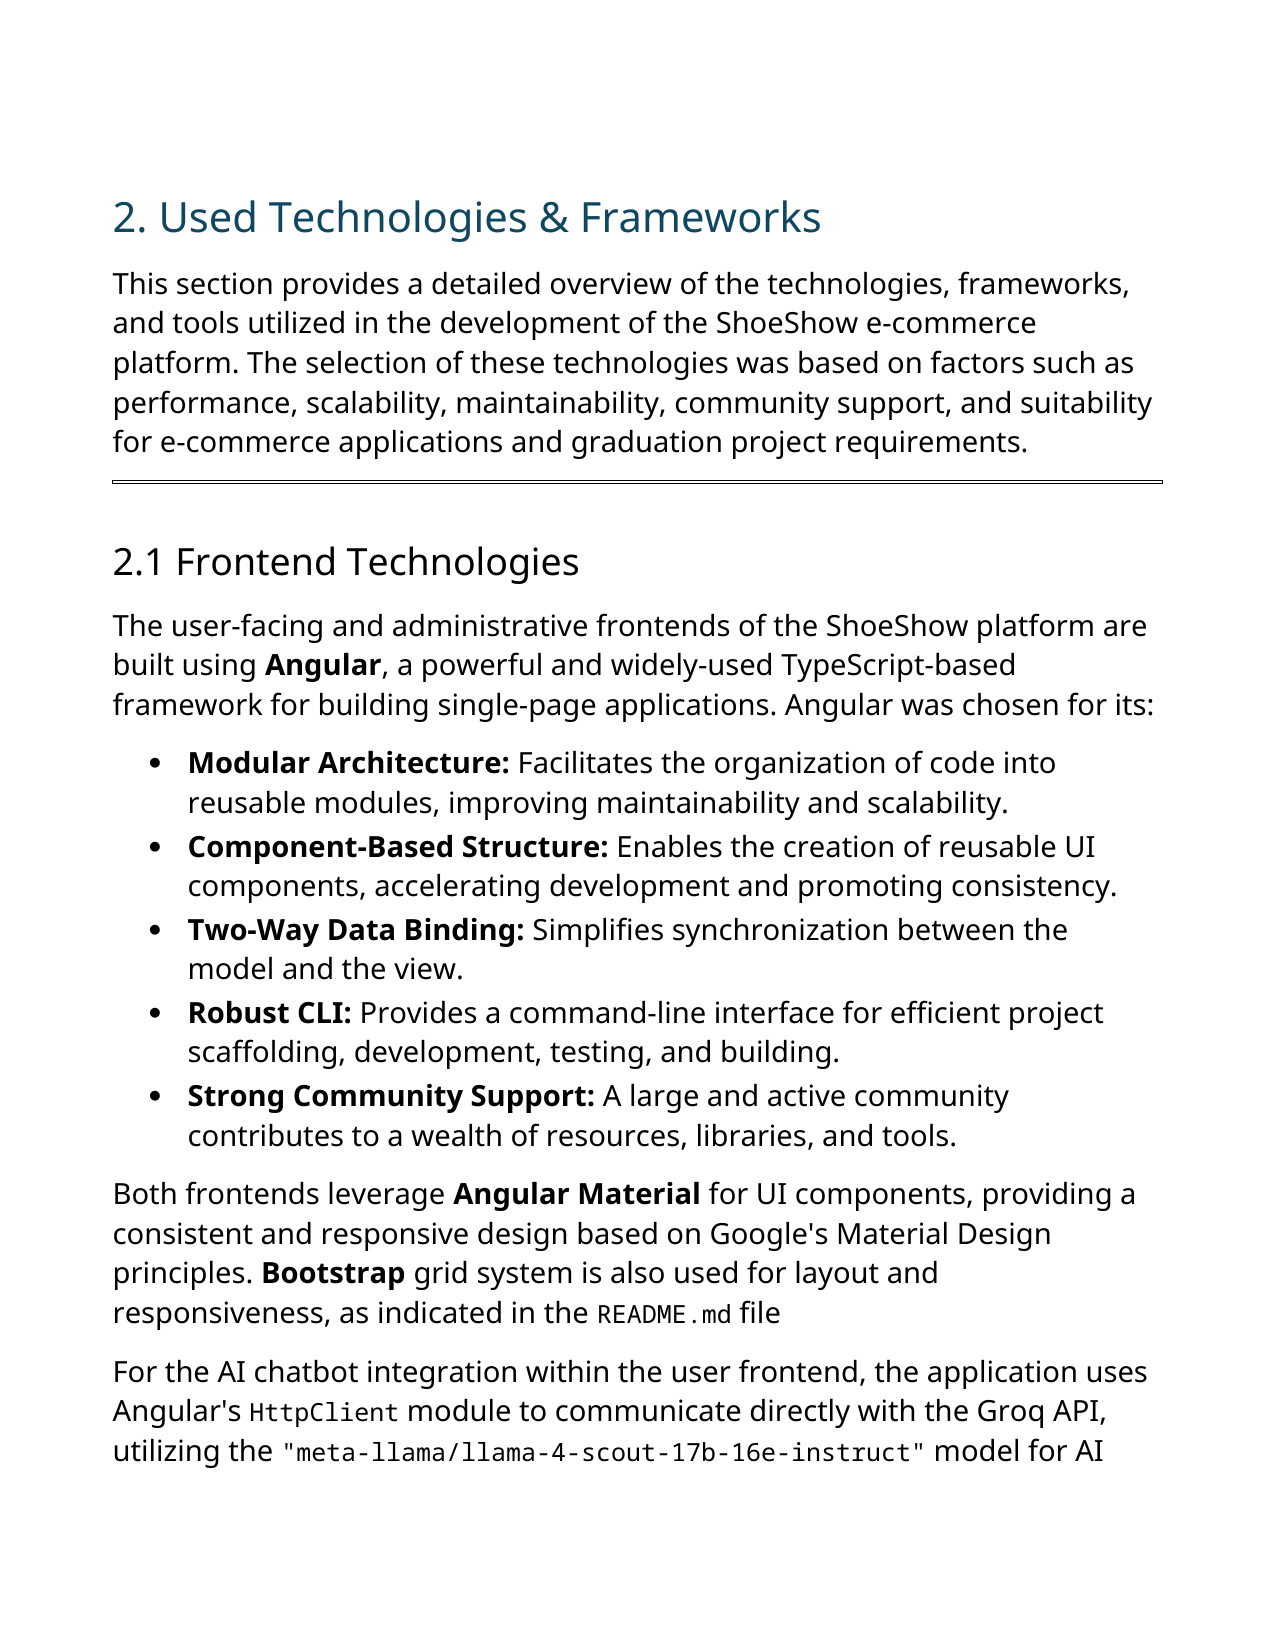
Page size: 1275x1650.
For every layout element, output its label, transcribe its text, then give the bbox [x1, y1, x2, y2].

text Both frontends leverage Angular Material for UI components, providing a consistent and responsive design based on Google's Material Design principles. Bootstrap grid system is also used for layout and responsiveness, as indicated in the README.md file [112, 1173, 1162, 1332]
list Component-Based Structure: Enables the creation of reusable UI components, accelerating development and promoting consistency. [150, 826, 1162, 905]
list Strong Community Support: A large and active community contributes to a wealth of resources, libraries, and tools. [150, 1075, 1162, 1154]
text The user-facing and administrative frontends of the ShoeShow platform are built using Angular, a powerful and widely-used TypeScript-based framework for building single-page applications. Angular was chosen for its: [112, 605, 1162, 724]
subtitle 2.1 Frontend Technologies [112, 535, 1162, 586]
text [112, 1351, 1162, 1470]
list Robust CLI: Provides a command-line interface for efficient project scaffolding, development, testing, and building. [150, 992, 1162, 1071]
list Modular Architecture: Facilitates the organization of code into reusable modules, improving maintainability and scalability. [150, 743, 1162, 822]
list Two-Way Data Binding: Simplifies synchronization between the model and the view. [150, 909, 1162, 988]
subtitle 2. Used Technologies & Frameworks [112, 187, 1162, 244]
text This section provides a detailed overview of the technologies, frameworks, and tools utilized in the development of the ShoeShow e-commerce platform. The selection of these technologies was based on factors such as performance, scalability, maintainability, community support, and suitability for e-commerce applications and graduation project requirements. [112, 263, 1162, 461]
